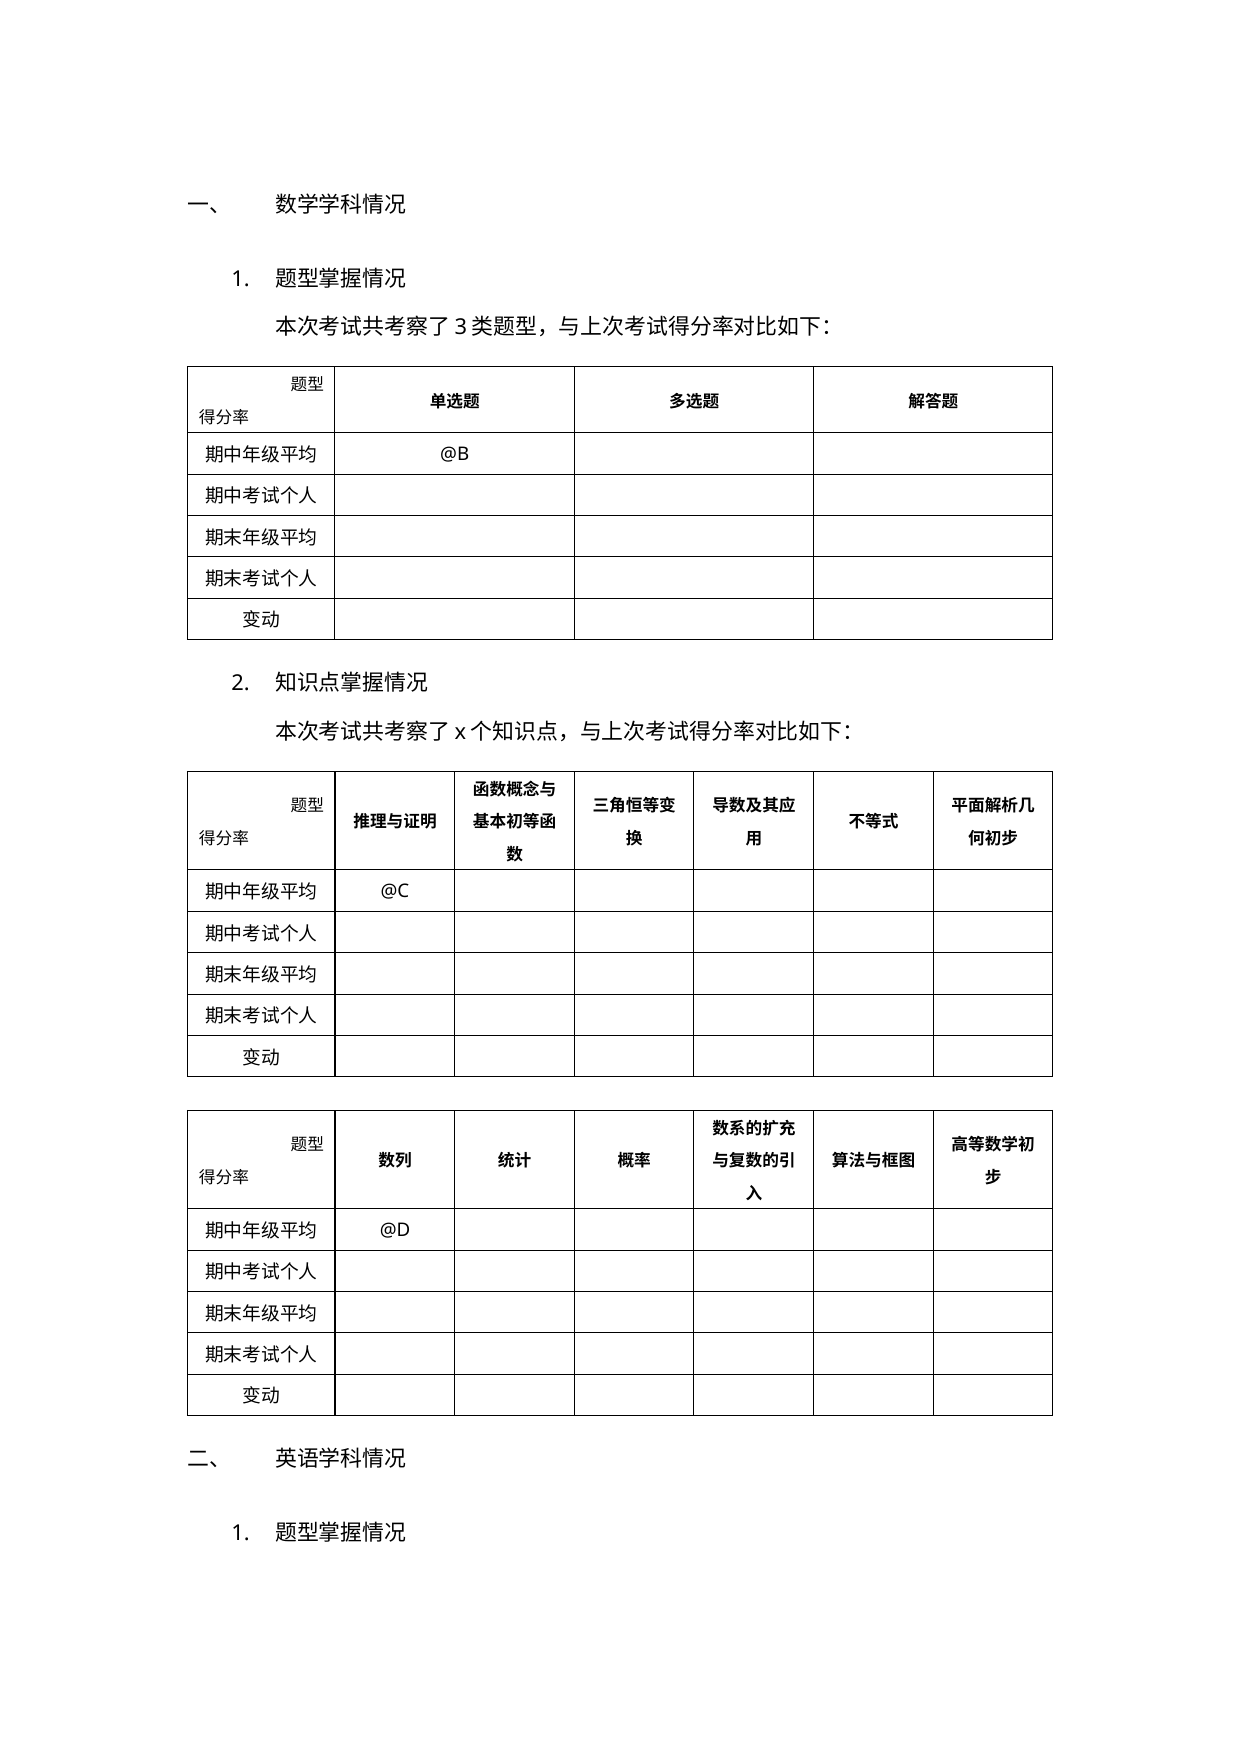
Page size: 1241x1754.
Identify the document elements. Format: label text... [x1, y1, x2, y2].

table_cell [814, 1375, 933, 1415]
table_cell [934, 1375, 1052, 1415]
table_cell @B [335, 433, 574, 473]
table_cell [336, 995, 454, 1035]
table_cell 期末年级平均 [188, 1292, 334, 1332]
table_cell [814, 1292, 933, 1332]
list 英语学科情况 [187, 1441, 1053, 1473]
table_cell [335, 599, 574, 639]
table_cell [814, 557, 1052, 598]
table_header 函数概念与基本初等函数 [455, 772, 574, 869]
table_cell [575, 557, 813, 598]
table_cell [575, 1375, 693, 1415]
table_header 算法与框图 [814, 1111, 933, 1208]
table_cell [694, 870, 813, 911]
table_cell 期末年级平均 [188, 516, 334, 556]
table_header 解答题 [814, 367, 1052, 432]
table_cell [694, 953, 813, 993]
table_cell [455, 1292, 574, 1332]
table_cell [575, 912, 693, 952]
table_cell [934, 912, 1052, 952]
table_cell 期末年级平均 [188, 953, 334, 993]
table_cell [934, 953, 1052, 993]
table_cell [336, 1036, 454, 1076]
table_cell [575, 1251, 693, 1291]
table_cell [694, 1333, 813, 1374]
table_cell 期中考试个人 [188, 912, 334, 952]
table_cell [814, 1251, 933, 1291]
table_cell [934, 1292, 1052, 1332]
table_header 高等数学初步 [934, 1111, 1052, 1208]
table_cell [336, 1333, 454, 1374]
table_header 题型 得分率 [188, 772, 334, 869]
table_cell [694, 1209, 813, 1249]
table_cell 期中年级平均 [188, 870, 334, 911]
list 数学学科情况 [187, 187, 1053, 219]
table_cell 变动 [188, 599, 334, 639]
list 知识点掌握情况 [231, 665, 1053, 697]
list 题型掌握情况 [231, 260, 1053, 293]
table_cell [694, 912, 813, 952]
table_cell [455, 953, 574, 993]
table_cell 期中年级平均 [188, 1209, 334, 1249]
table_header 概率 [575, 1111, 693, 1208]
table_cell [694, 1251, 813, 1291]
table_cell [336, 1292, 454, 1332]
table_header 三角恒等变换 [575, 772, 693, 869]
table_cell [575, 1292, 693, 1332]
table_cell [455, 1375, 574, 1415]
table_cell 期中考试个人 [188, 475, 334, 515]
table_cell [934, 1333, 1052, 1374]
table_cell @D [336, 1209, 454, 1249]
table_header 数系的扩充与复数的引入 [694, 1111, 813, 1208]
table_cell 期末考试个人 [188, 1333, 334, 1374]
table_cell [335, 557, 574, 598]
table_cell [575, 870, 693, 911]
table_cell [934, 870, 1052, 911]
table_header 统计 [455, 1111, 574, 1208]
table_cell 期末考试个人 [188, 995, 334, 1035]
table_cell [814, 1036, 933, 1076]
table_header 多选题 [575, 367, 813, 432]
table_cell [575, 1036, 693, 1076]
text 本次考试共考察了x个知识点，与上次考试得分率对比如下： [231, 713, 1053, 746]
table_cell [336, 912, 454, 952]
table_header 导数及其应用 [694, 772, 813, 869]
table_cell [934, 995, 1052, 1035]
table_header 数列 [336, 1111, 454, 1208]
table_cell [814, 1209, 933, 1249]
table_cell @C [336, 870, 454, 911]
table_cell [455, 912, 574, 952]
table_cell [455, 995, 574, 1035]
table_cell [814, 599, 1052, 639]
table_cell [455, 1036, 574, 1076]
table_cell [934, 1251, 1052, 1291]
table_cell [814, 1333, 933, 1374]
table_cell [814, 912, 933, 952]
table_header 推理与证明 [336, 772, 454, 869]
table_header 不等式 [814, 772, 933, 869]
table_cell 变动 [188, 1036, 334, 1076]
table_cell [934, 1036, 1052, 1076]
table_cell [694, 995, 813, 1035]
table_cell [694, 1036, 813, 1076]
table_cell [694, 1292, 813, 1332]
list 题型掌握情况 [231, 1514, 1053, 1547]
table_cell [934, 1209, 1052, 1249]
table_cell [455, 1251, 574, 1291]
table_cell [455, 870, 574, 911]
table_cell [575, 1333, 693, 1374]
table_cell 期中年级平均 [188, 433, 334, 473]
table_header 平面解析几何初步 [934, 772, 1052, 869]
table_cell [335, 516, 574, 556]
table_cell [455, 1209, 574, 1249]
table_cell [814, 475, 1052, 515]
table_cell 期中考试个人 [188, 1251, 334, 1291]
table_header 题型 得分率 [188, 1111, 334, 1208]
table_cell 期末考试个人 [188, 557, 334, 598]
table_cell [694, 1375, 813, 1415]
table_cell [814, 870, 933, 911]
table_cell [455, 1333, 574, 1374]
table_cell [575, 1209, 693, 1249]
table_cell 变动 [188, 1375, 334, 1415]
text 本次考试共考察了3类题型，与上次考试得分率对比如下： [231, 309, 1053, 341]
table_cell [336, 1251, 454, 1291]
table_cell [336, 1375, 454, 1415]
table_cell [575, 433, 813, 473]
table_cell [814, 433, 1052, 473]
table_cell [335, 475, 574, 515]
table_header 题型 得分率 [188, 367, 334, 432]
table_cell [336, 953, 454, 993]
table_cell [575, 953, 693, 993]
table_cell [575, 995, 693, 1035]
table_cell [814, 516, 1052, 556]
table_cell [814, 953, 933, 993]
table_cell [814, 995, 933, 1035]
table_cell [575, 475, 813, 515]
table_cell [575, 599, 813, 639]
table_header 单选题 [335, 367, 574, 432]
table_cell [575, 516, 813, 556]
